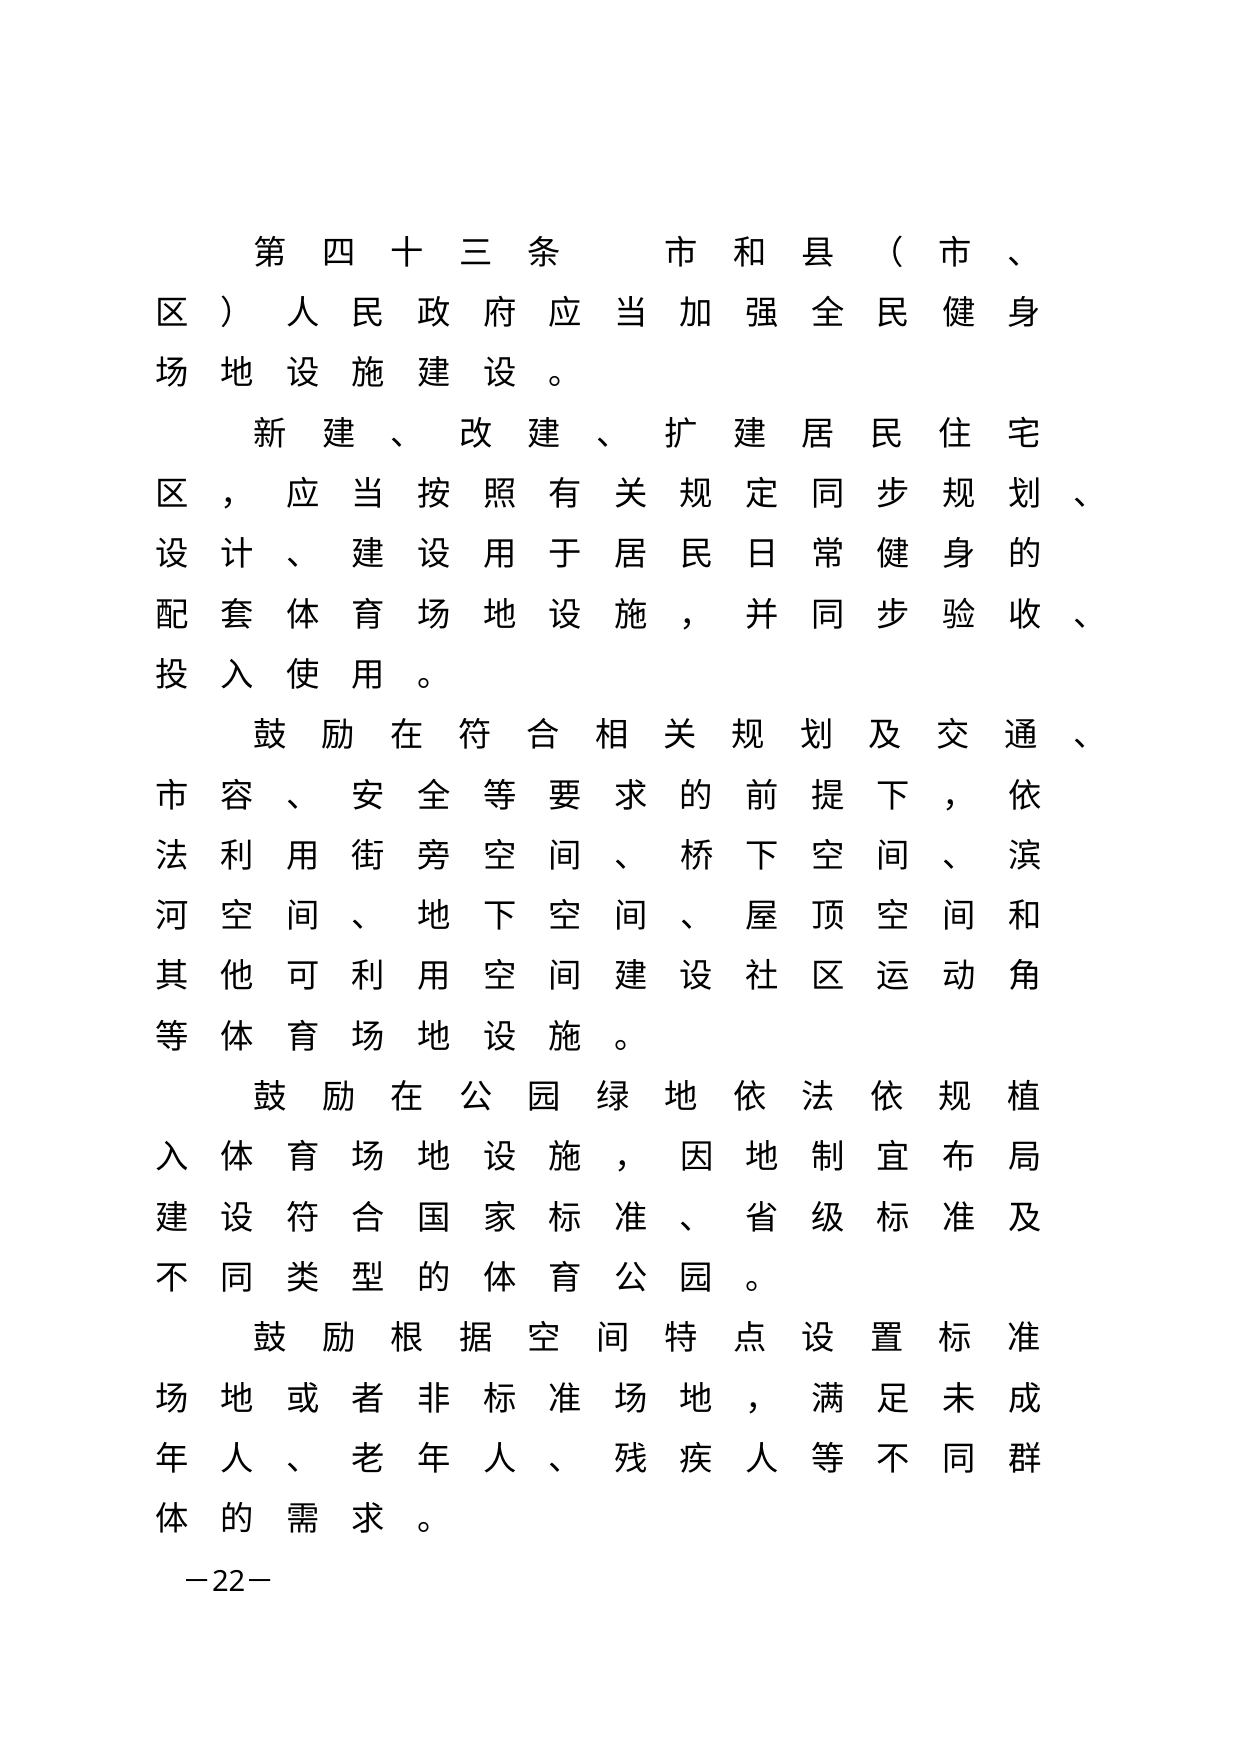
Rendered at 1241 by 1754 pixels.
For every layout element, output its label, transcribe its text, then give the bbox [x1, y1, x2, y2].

text 鼓励在符合相关规划及交通、市容、安全等要求的前提下，依法利用街旁空间、桥下空间、滨河空间、地下空间、屋顶空间和其他可利用空间建设社区运动角等体育场地设施。 [155, 702, 1073, 1064]
text 新建、改建、扩建居民住宅区，应当按照有关规定同步规划、设计、建设用于居民日常健身的配套体育场地设施，并同步验收、投入使用。 [155, 400, 1073, 702]
text 鼓励在公园绿地依法依规植入体育场地设施，因地制宜布局建设符合国家标准、省级标准及不同类型的体育公园。 [155, 1064, 1073, 1305]
text 鼓励根据空间特点设置标准场地或者非标准场地，满足未成年人、老年人、残疾人等不同群体的需求。 [155, 1305, 1073, 1546]
text 第四十三条 市和县（市、区）人民政府应当加强全民健身场地设施建设。 [155, 219, 1073, 400]
